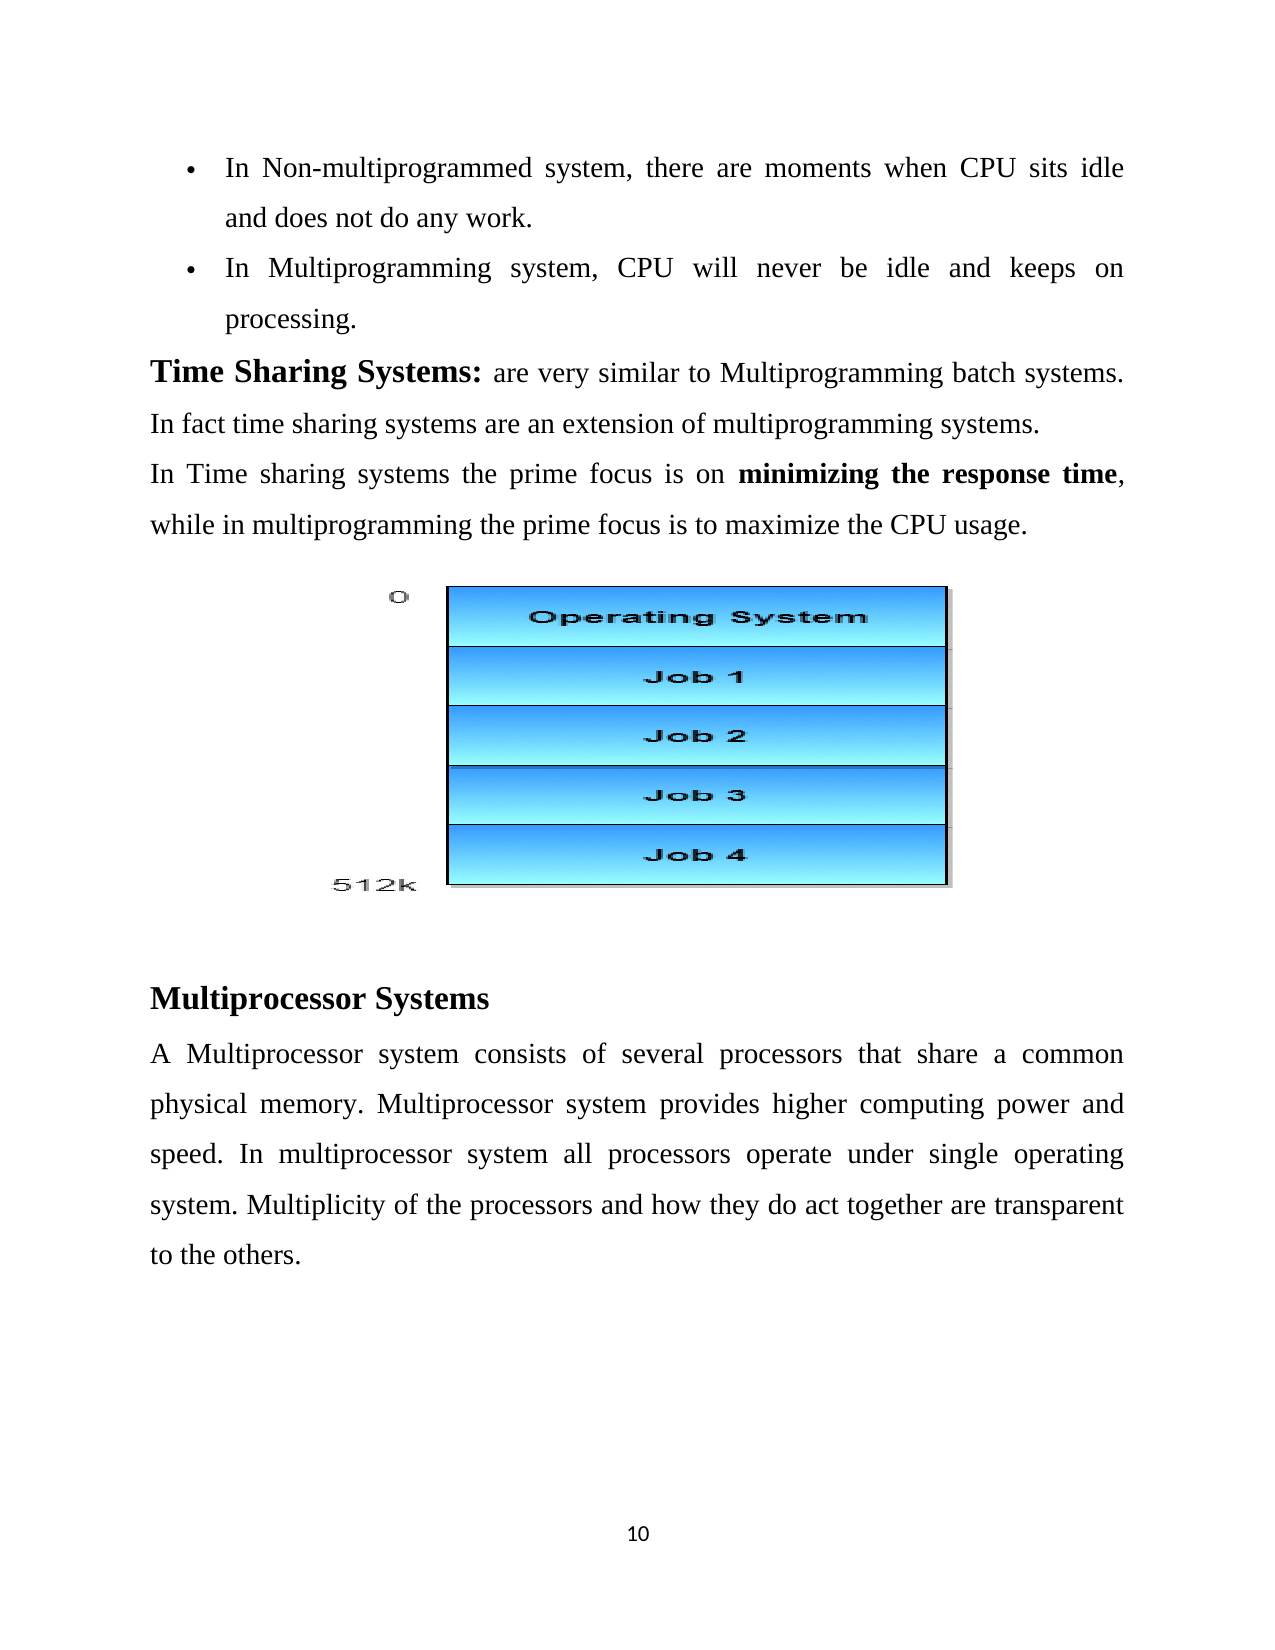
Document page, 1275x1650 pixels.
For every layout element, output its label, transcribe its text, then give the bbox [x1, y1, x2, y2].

text Time Sharing Systems: are very similar to Multiprogramming batch systems. In fact time sharing systems are an extension of multiprogramming systems. [150, 351, 1125, 440]
text A Multiprocessor system consists of several processors that share a common physical memory. Multiprocessor system provides higher computing power and speed. In multiprocessor system all processors operate under single operating system. Multiplicity of the processors and how they do act together are transparent to the others. [150, 1036, 1125, 1271]
picture [322, 586, 953, 897]
subtitle Multiprocessor Systems [150, 978, 1125, 1017]
list In Multiprogramming system, CPU will never be idle and keeps on processing. [187, 251, 1125, 334]
text In Time sharing systems the prime focus is on minimizing the response time, while in multiprogramming the prime focus is to maximize the CPU usage. [150, 457, 1125, 541]
list In Non-multiprogrammed system, there are moments when CPU sits idle and does not do any work. [187, 150, 1125, 234]
